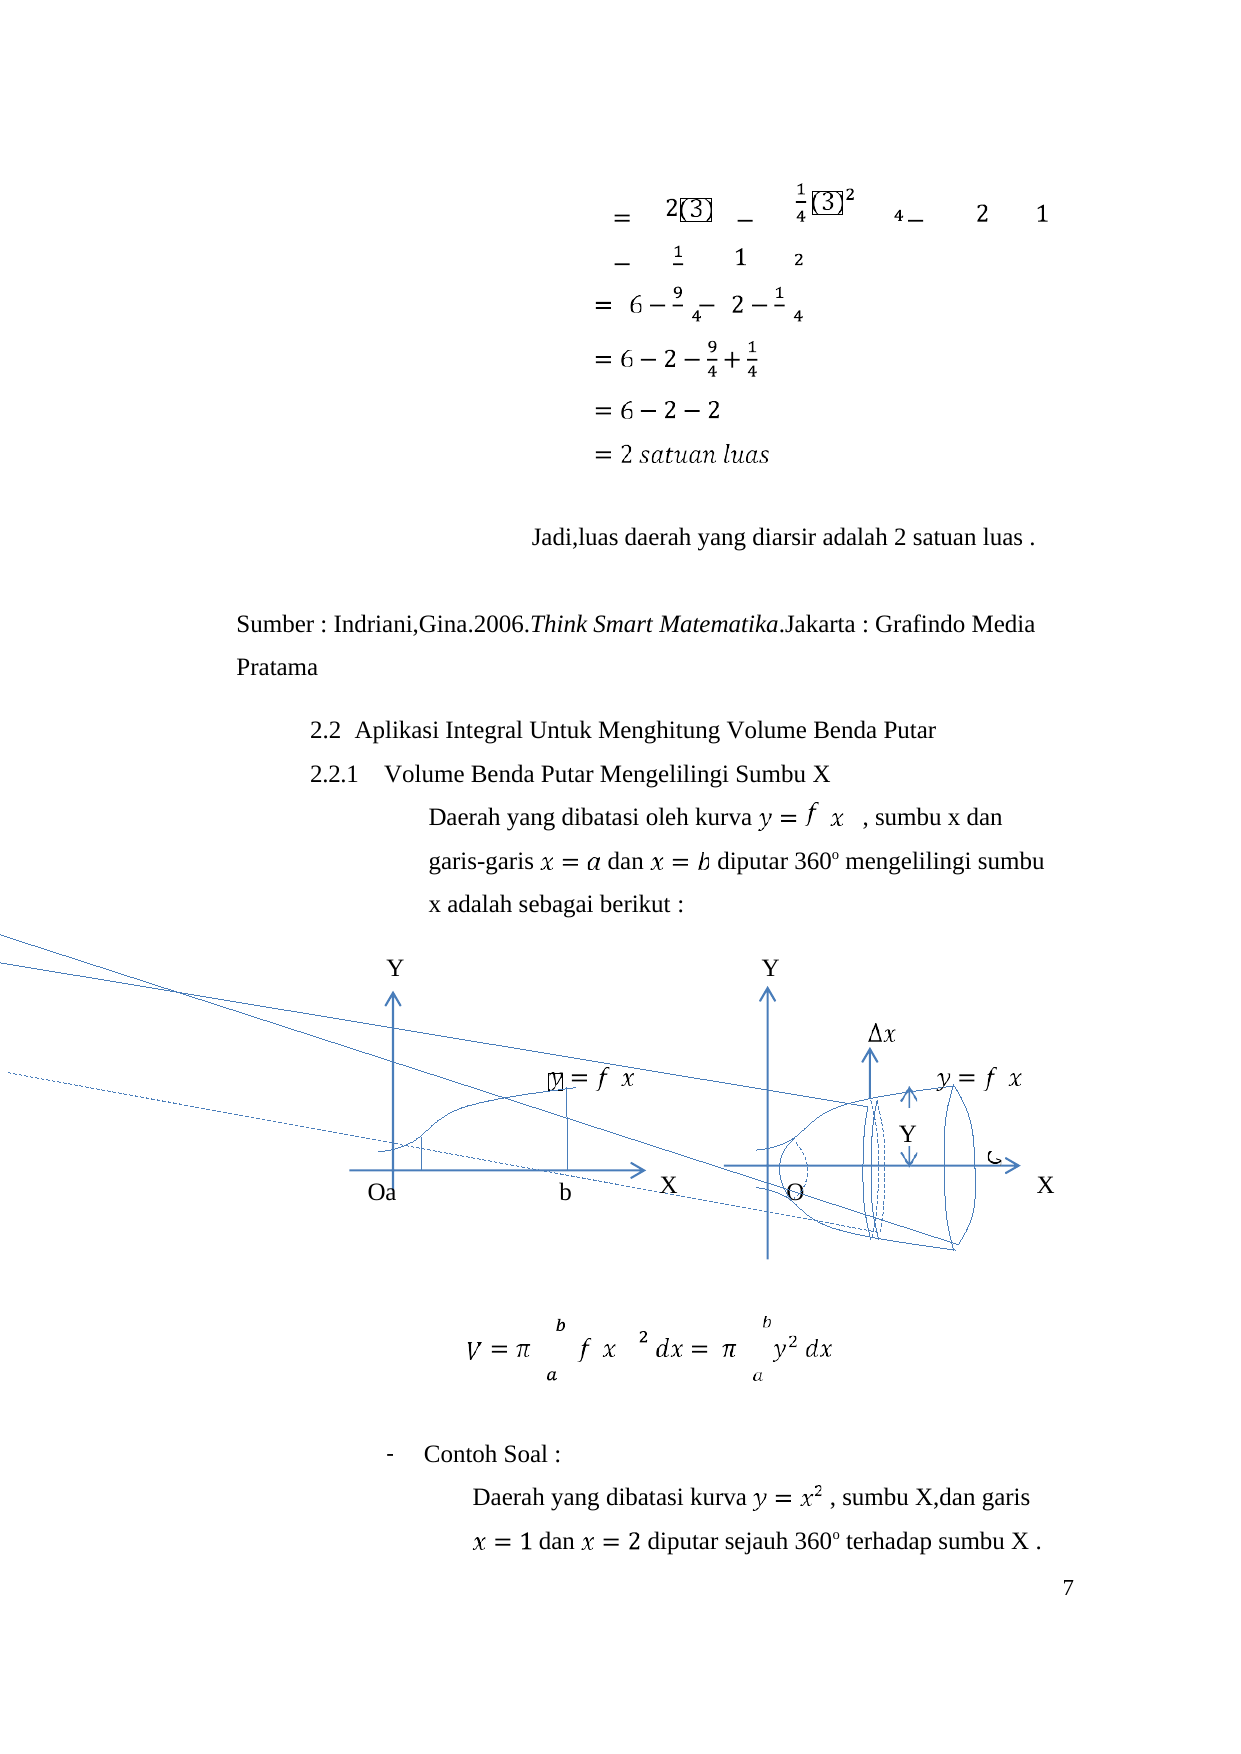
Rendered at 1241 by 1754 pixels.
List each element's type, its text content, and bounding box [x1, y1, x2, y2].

text Daerah yang dibatasi oleh kurva , sumbu x dan garis-garis dan diputar 360o mengelilingi sumbu x adalah sebagai berikut : [428, 802, 1046, 918]
list Volume Benda Putar Mengelilingi Sumbu X [310, 759, 1073, 787]
picture [900, 1146, 918, 1168]
picture [602, 1344, 616, 1357]
picture [722, 1344, 737, 1357]
picture [987, 1151, 1002, 1166]
picture [621, 444, 769, 463]
text Jadi,luas daerah yang diarsir adalah 2 satuan luas . [532, 522, 1073, 551]
picture [753, 1316, 832, 1381]
picture [621, 1073, 634, 1086]
picture [681, 199, 711, 221]
picture [800, 1485, 822, 1506]
picture [621, 350, 633, 367]
list Contoh Soal : [386, 1438, 1073, 1468]
picture [595, 1067, 610, 1091]
picture [813, 192, 842, 214]
picture [577, 1338, 592, 1362]
picture [868, 1023, 896, 1042]
text Daerah yang dibatasi kurva , sumbu X,dan garis dan diputar sejauh 360o terhadap sumbu X . [472, 1482, 1043, 1554]
picture [804, 802, 819, 826]
text Sumber : Indriani,Gina.2006.Think Smart Matematika.Jakarta : Grafindo Media Pratama [236, 609, 1037, 681]
picture [936, 1073, 951, 1091]
picture [1008, 1073, 1022, 1086]
picture [656, 1338, 683, 1357]
picture [516, 1344, 531, 1357]
picture [983, 1067, 997, 1091]
picture [467, 1342, 482, 1360]
text X X [659, 1144, 1073, 1199]
picture [621, 401, 633, 419]
text Y Y [386, 953, 1073, 981]
picture [630, 295, 642, 313]
picture [900, 1086, 918, 1108]
list Aplikasi Integral Untuk Menghitung Volume Benda Putar [310, 716, 1073, 744]
picture [549, 1074, 562, 1090]
